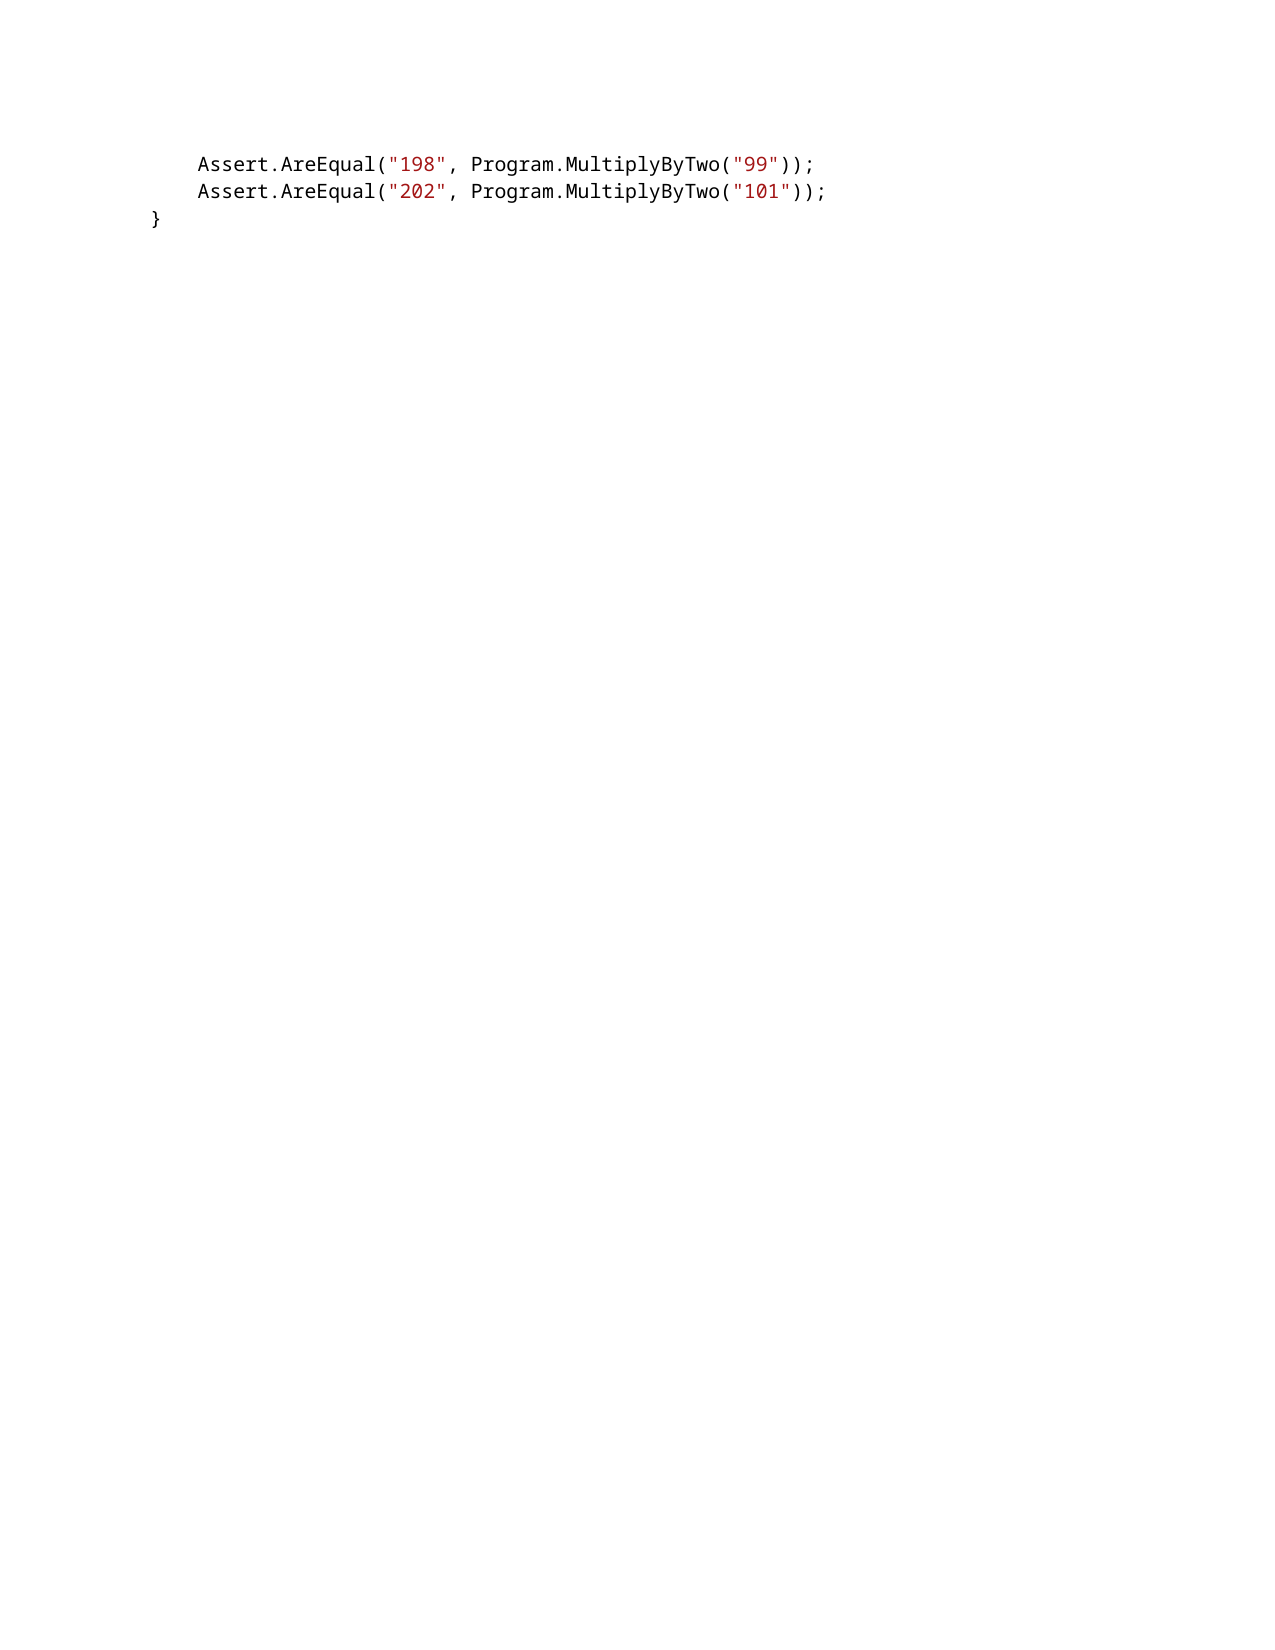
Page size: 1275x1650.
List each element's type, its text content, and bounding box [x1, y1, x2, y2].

text } [150, 204, 1125, 231]
text Assert.AreEqual("198", Program.MultiplyByTwo("99")); [150, 150, 1125, 177]
text Assert.AreEqual("202", Program.MultiplyByTwo("101")); [150, 177, 1125, 204]
